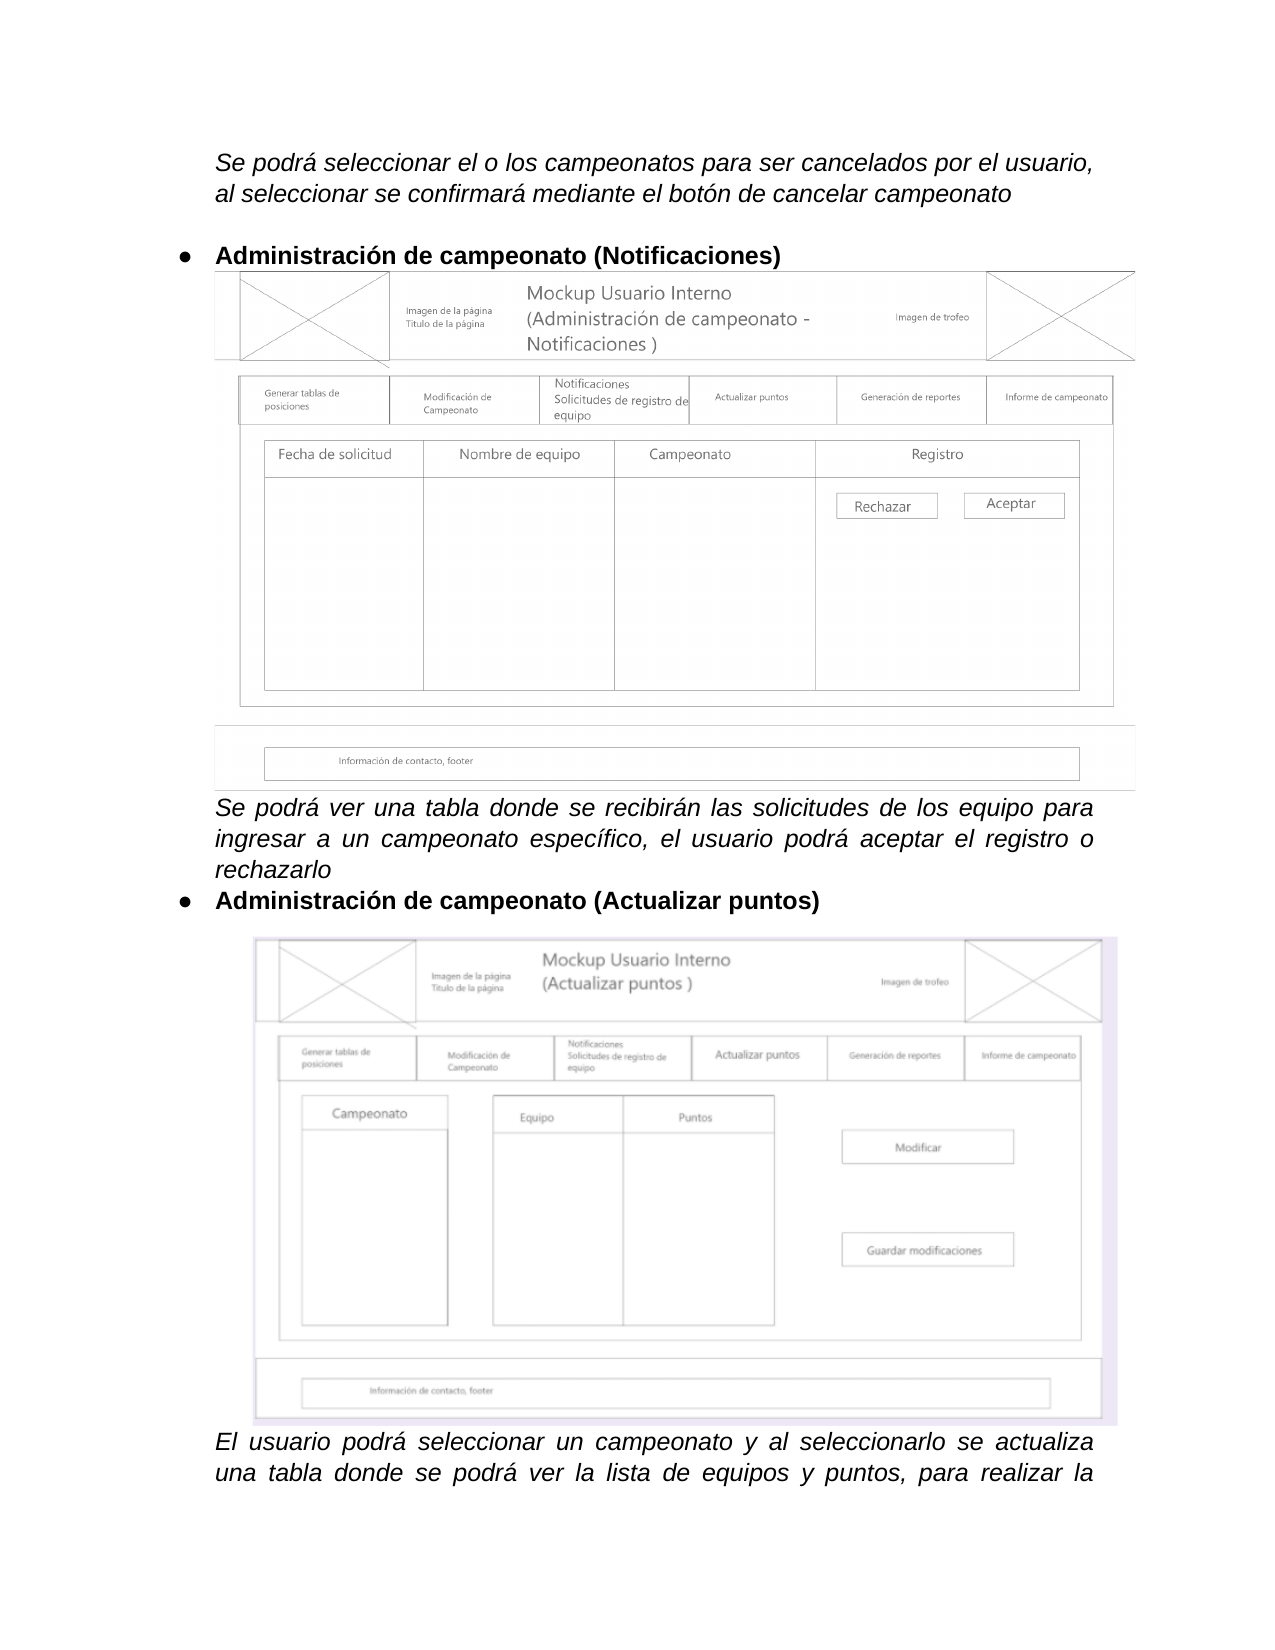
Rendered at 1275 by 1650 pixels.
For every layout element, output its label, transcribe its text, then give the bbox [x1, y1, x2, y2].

list Administración de campeonato (Notificaciones) [177, 241, 1098, 269]
text Se podrá ver una tabla donde se recibirán las solicitudes de los equipo para ingresar a un campeonato específico, el usuario podrá aceptar el registro o rechazarlo [215, 793, 1098, 883]
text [215, 1427, 1098, 1487]
text Se podrá seleccionar el o los campeonatos para ser cancelados por el usuario, al seleccionar se confirmará mediante el botón de cancelar campeonato [215, 148, 1098, 207]
picture [214, 271, 1136, 791]
picture [214, 916, 1136, 1426]
list Administración de campeonato (Actualizar puntos) [177, 886, 1098, 914]
